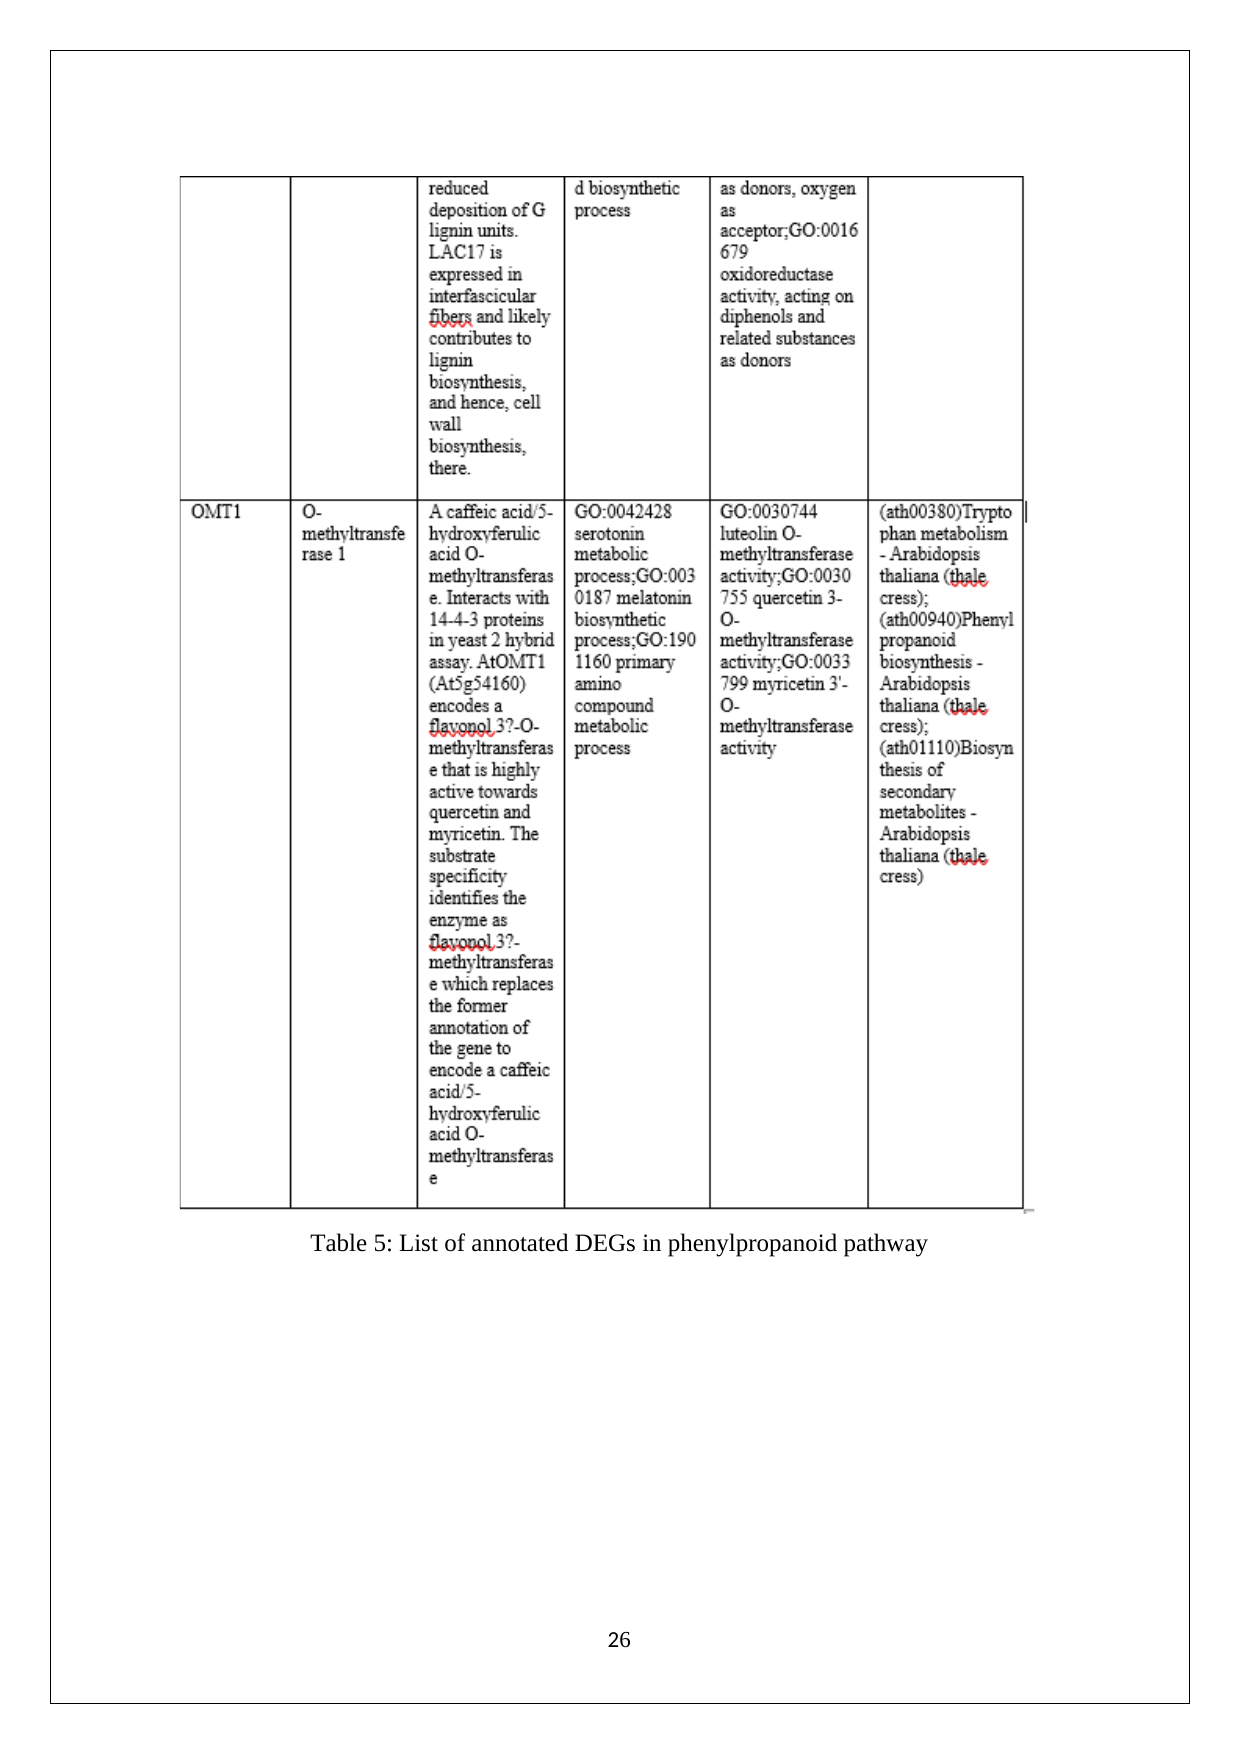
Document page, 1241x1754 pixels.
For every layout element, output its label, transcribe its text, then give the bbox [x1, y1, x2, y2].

picture [179, 176, 1035, 1214]
text Table 5: List of annotated DEGs in phenylpropanoid pathway [308, 1228, 929, 1257]
